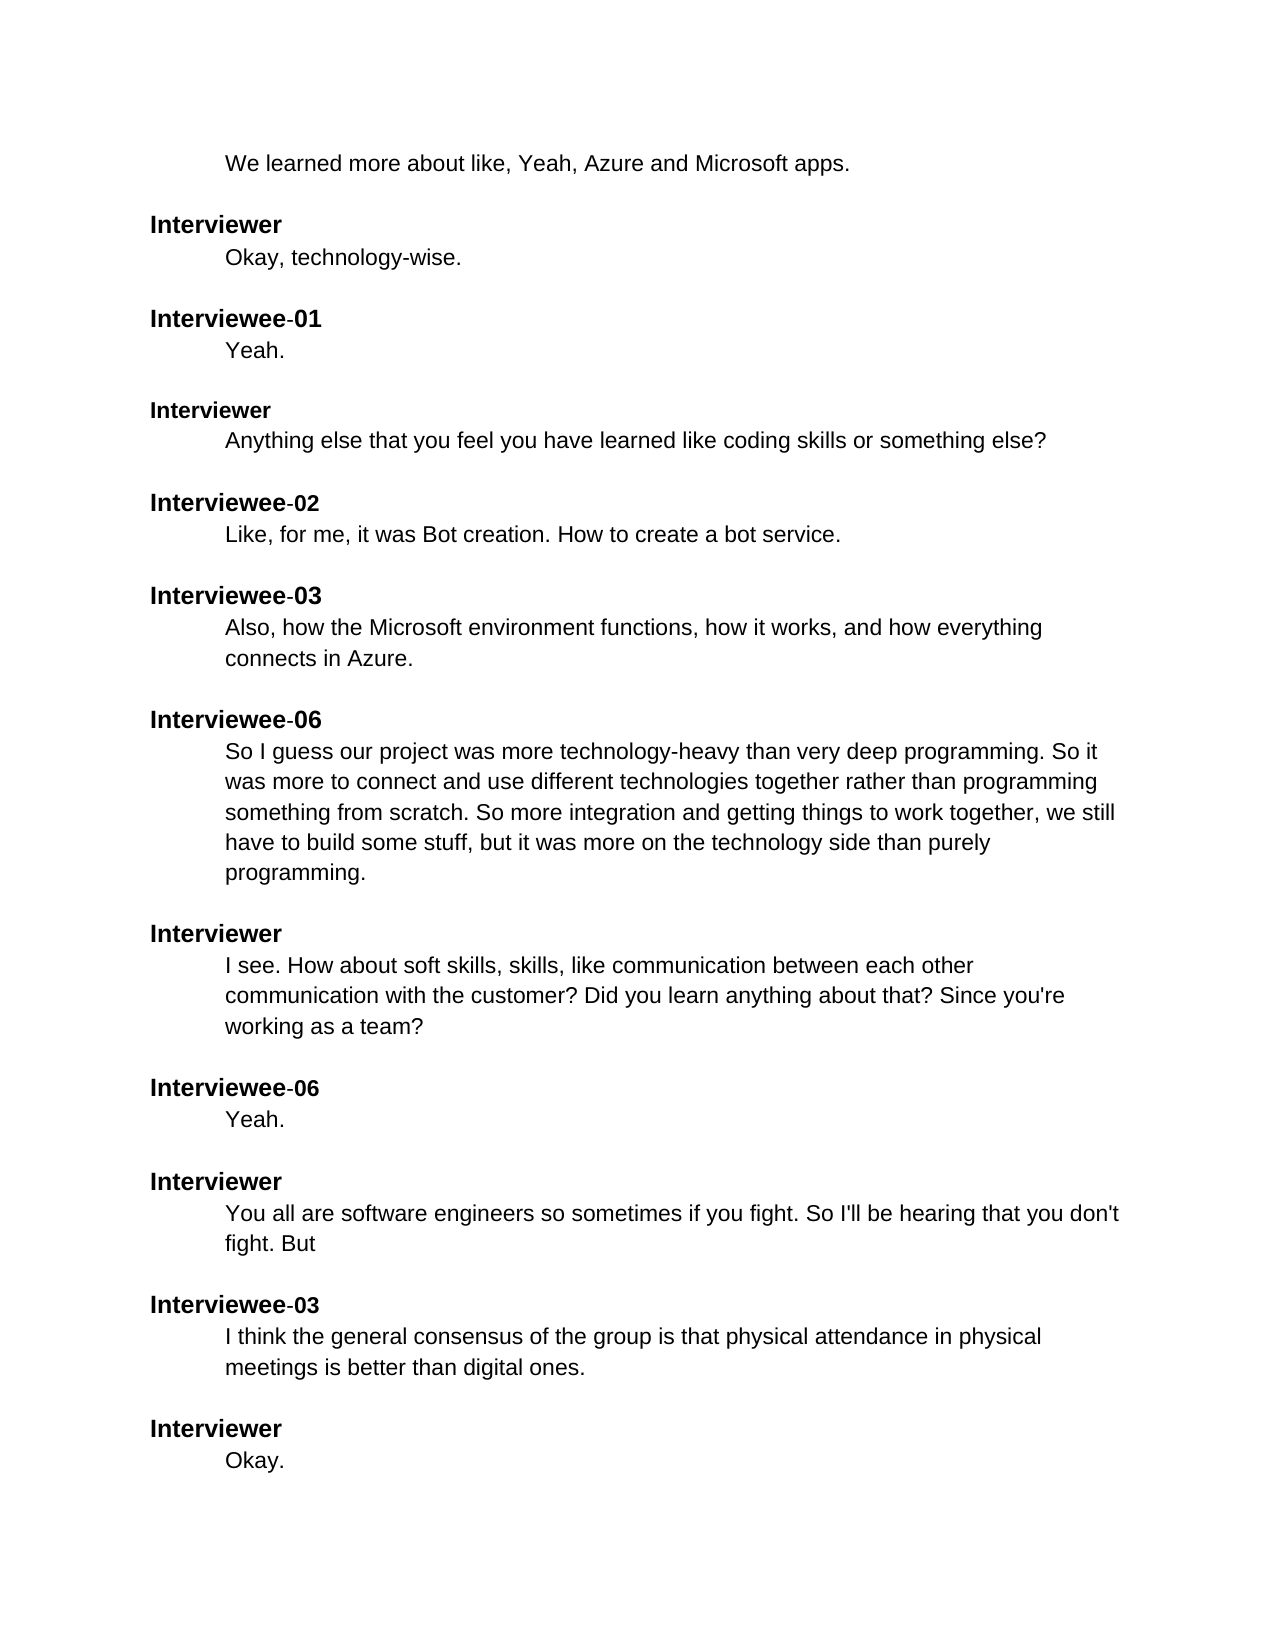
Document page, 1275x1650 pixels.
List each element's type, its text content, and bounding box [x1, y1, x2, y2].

text Interviewee-01 [150, 304, 1125, 333]
text Interviewer [150, 919, 1125, 948]
text I think the general consensus of the group is that physical attendance in physical meetings is better than digital ones. [225, 1323, 1125, 1380]
text Interviewee-02 [150, 488, 1125, 517]
text Interviewer [150, 1167, 1125, 1195]
text So I guess our project was more technology-heavy than very deep programming. So it was more to connect and use different technologies together rather than programming something from scratch. So more integration and getting things to work together, we still have to build some stuff, but it was more on the technology side than purely programming. [225, 738, 1125, 885]
text Okay, technology-wise. [225, 243, 1125, 270]
text You all are software engineers so sometimes if you fight. So I'll be hearing that you don't fight. But [225, 1199, 1125, 1256]
text Okay. [225, 1447, 1125, 1473]
text Like, for me, it was Bot creation. How to create a bot service. [225, 521, 1125, 547]
text Yeah. [225, 337, 1125, 363]
text Interviewer [150, 210, 1125, 239]
text Interviewer [150, 1414, 1125, 1443]
text Interviewee-03 [150, 1290, 1125, 1319]
text Interviewee-06 [150, 705, 1125, 734]
text We learned more about like, Yeah, Azure and Microsoft apps. [225, 150, 1125, 176]
text Anything else that you feel you have learned like coding skills or something else? [225, 427, 1125, 454]
text Also, how the Microsoft environment functions, how it works, and how everything connects in Azure. [225, 614, 1125, 671]
text Interviewer [150, 397, 1125, 424]
text Yeah. [225, 1106, 1125, 1132]
text Interviewee-03 [150, 581, 1125, 610]
text Interviewee-06 [150, 1073, 1125, 1102]
text I see. How about soft skills, skills, like communication between each other communication with the customer? Did you learn anything about that? Since you're working as a team? [225, 952, 1125, 1039]
